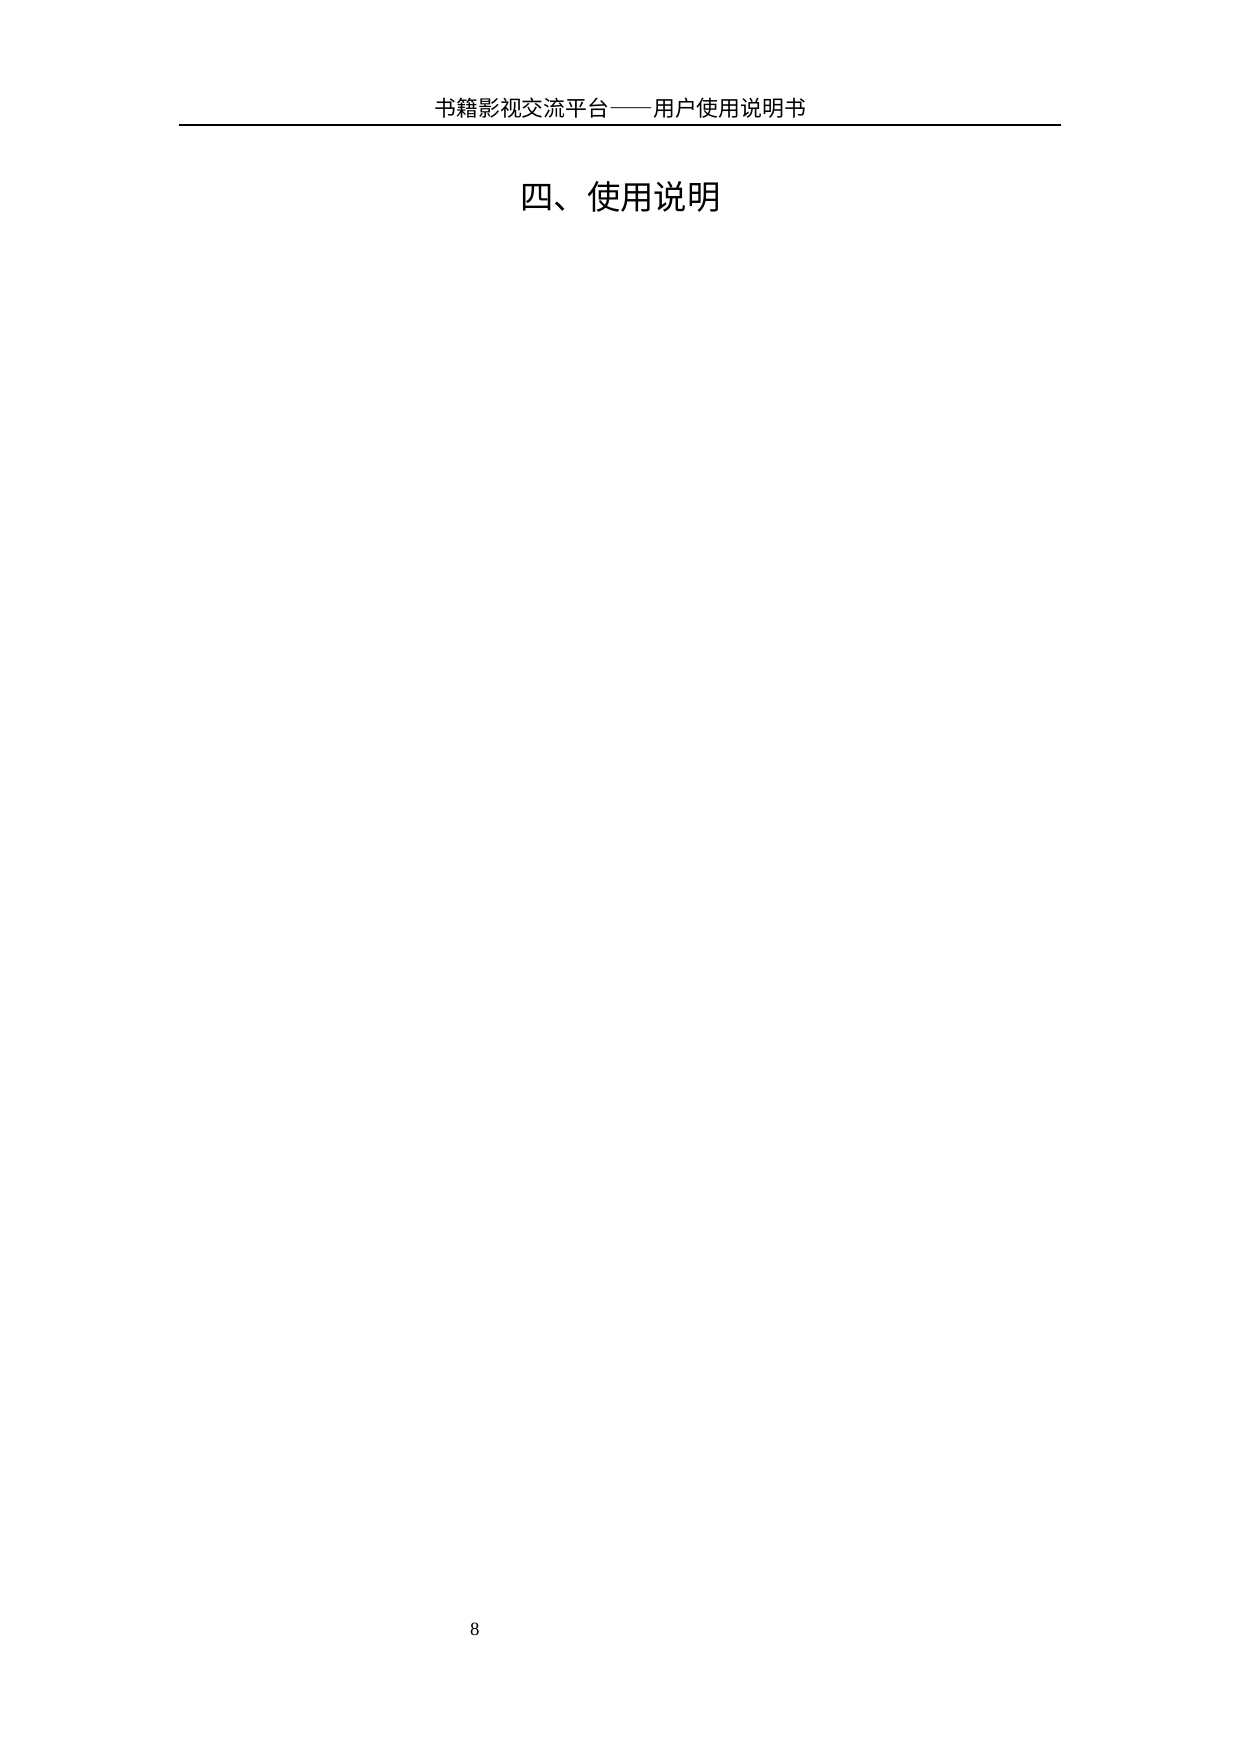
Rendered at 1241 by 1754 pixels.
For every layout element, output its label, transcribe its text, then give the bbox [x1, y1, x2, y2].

subtitle 四、使用说明 [187, 163, 1053, 228]
